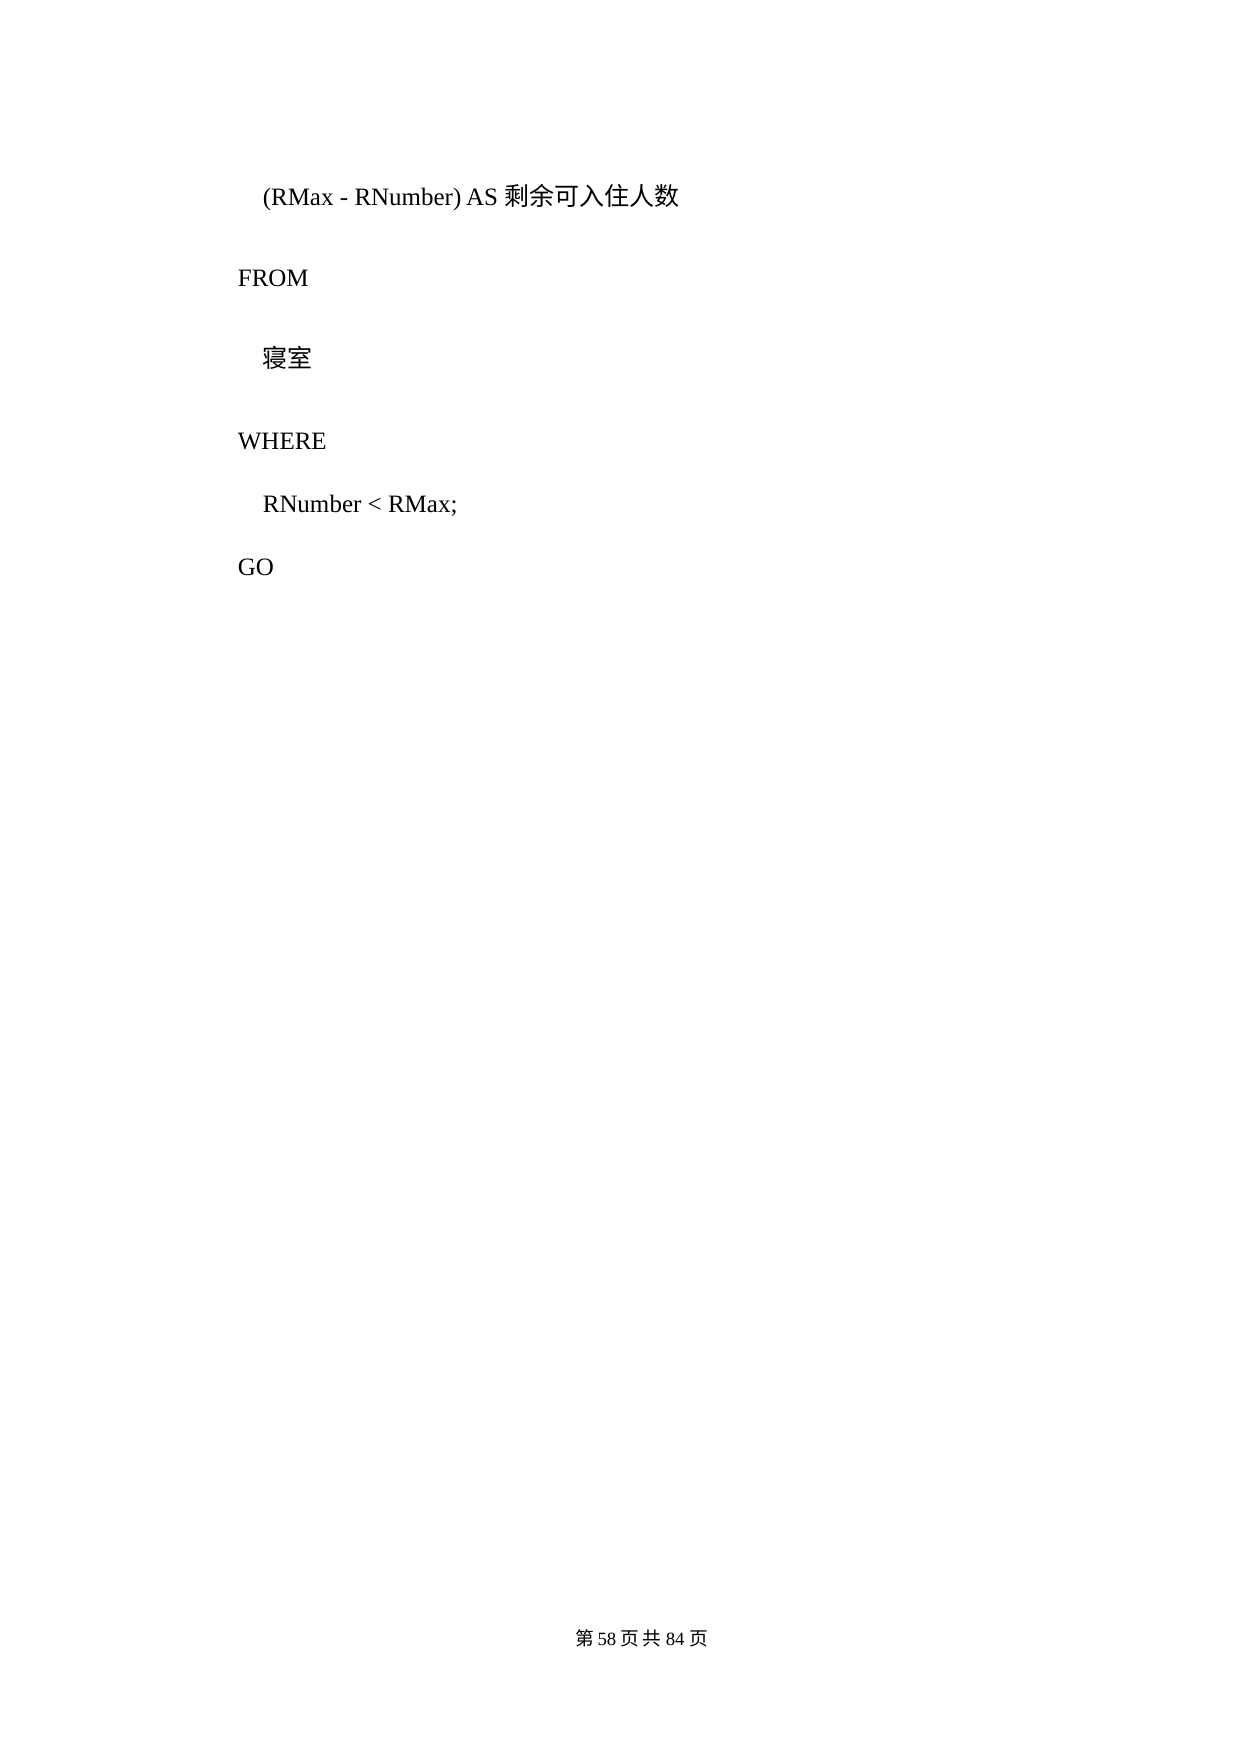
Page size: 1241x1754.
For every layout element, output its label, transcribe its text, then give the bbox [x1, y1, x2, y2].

text 寝室 [187, 324, 1053, 389]
text GO [187, 550, 1053, 583]
text WHERE [187, 424, 1053, 456]
text (RMax - RNumber) AS 剩余可入住人数 [187, 162, 1053, 227]
text FROM [187, 261, 1053, 294]
text RNumber < RMax; [187, 487, 1053, 519]
